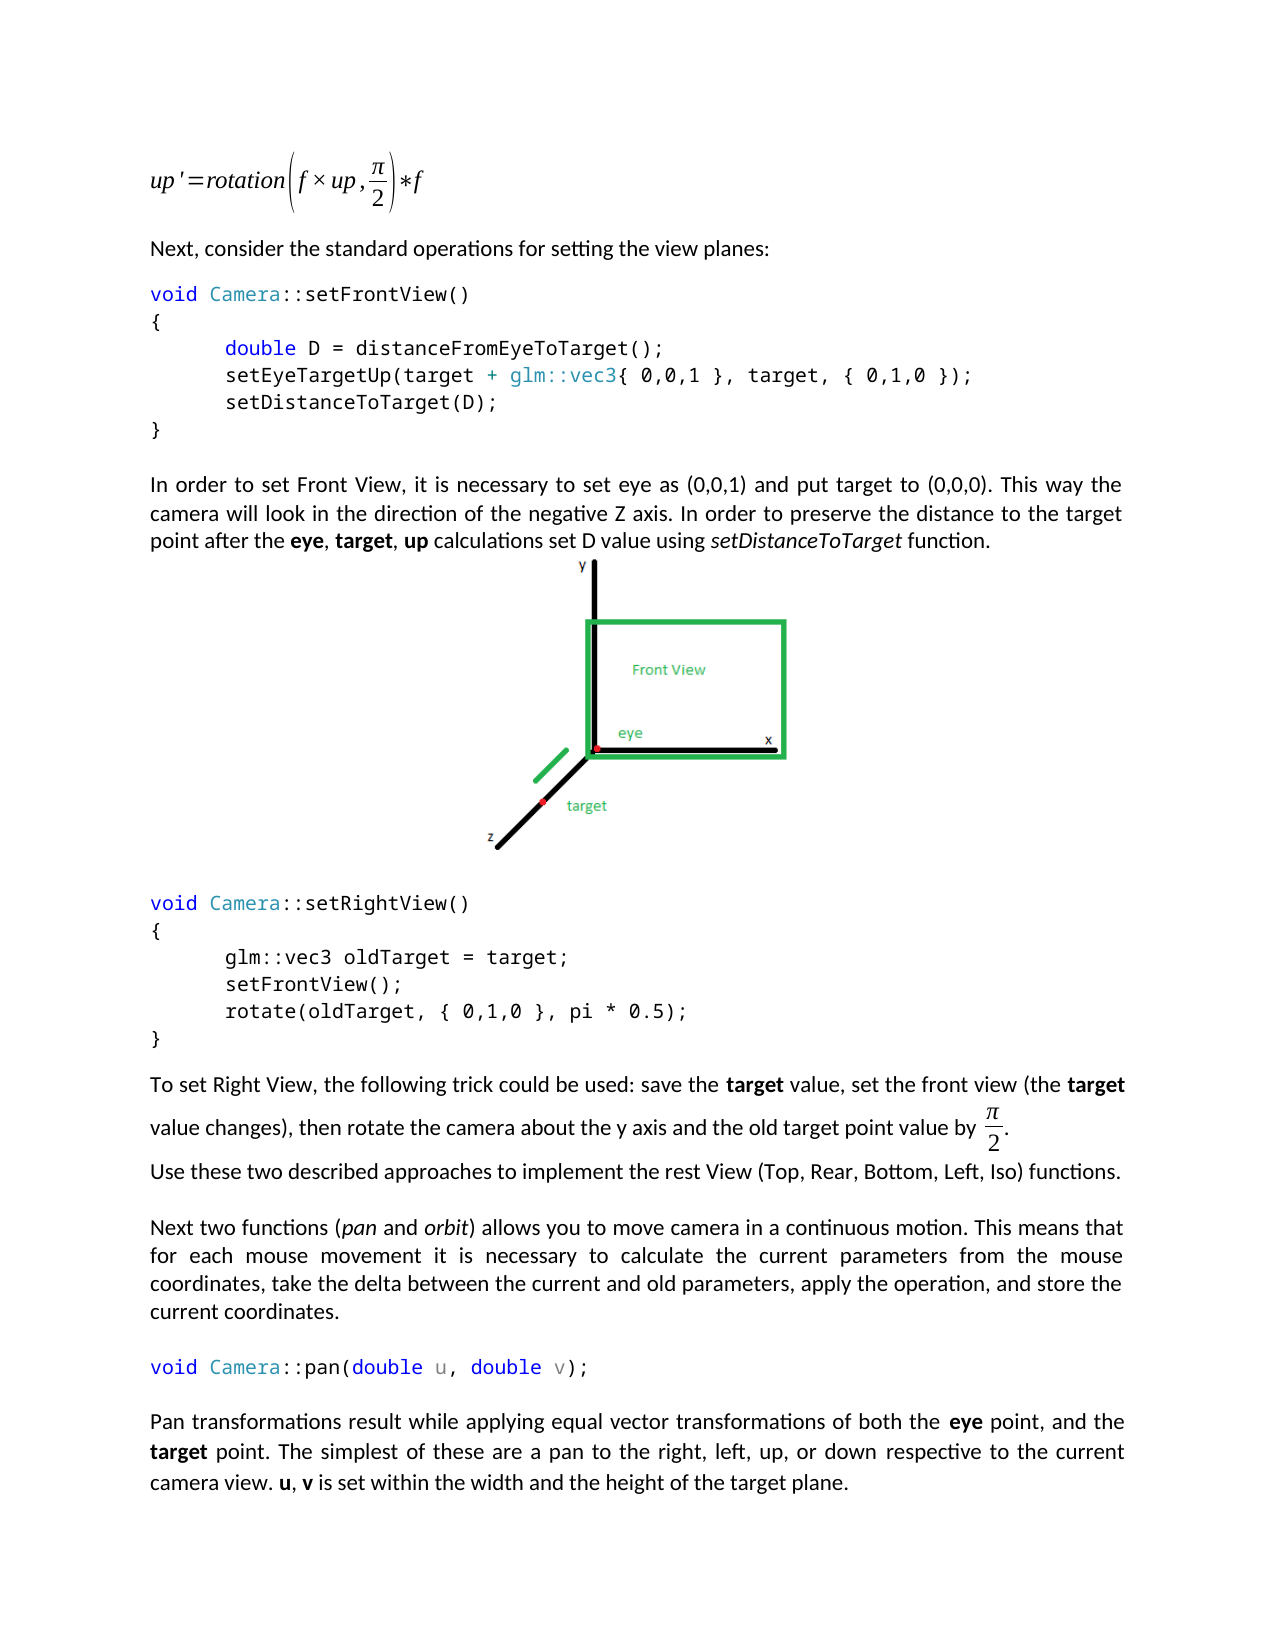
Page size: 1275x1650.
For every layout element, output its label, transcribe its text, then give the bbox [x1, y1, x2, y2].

text Next two functions (pan and orbit) allows you to move camera in a continuous motion. This means that for each mouse movement it is necessary to calculate the current parameters from the mouse coordinates, take the delta between the current and old parameters, apply the operation, and store the current coordinates. [150, 1213, 1125, 1325]
picture [483, 554, 792, 863]
text void Camera::setRightView() [150, 889, 1125, 916]
text glm::vec3 oldTarget = target; [150, 943, 1125, 970]
text void Camera::setFrontView() [150, 281, 1125, 308]
text Use these two described approaches to implement the rest View (Top, Rear, Bottom, Left, Iso) functions. [150, 1157, 1125, 1185]
text setFrontView(); [150, 970, 1125, 997]
text To set Right View, the following trick could be used: save the target value, set the front view (the target value changes), then rotate the camera about the y axis and the old target point value by . [150, 1070, 1125, 1157]
text { [150, 308, 1125, 335]
text setEyeTargetUp(target + glm::vec3{ 0,0,1 }, target, { 0,1,0 }); [150, 362, 1125, 389]
text Pan transformations result while applying equal vector transformations of both the eye point, and the target point. The simplest of these are a pan to the right, left, up, or down respective to the current camera view. u, v is set within the width and the height of the target plane. [150, 1407, 1125, 1496]
text { [150, 916, 1125, 943]
text In order to set Front View, it is necessary to set eye as (0,0,1) and put target to (0,0,0). This way the camera will look in the direction of the negative Z axis. In order to preserve the distance to the target point after the eye, target, up calculations set D value using setDistanceToTarget function. [150, 471, 1125, 555]
text Next, consider the standard operations for setting the view planes: [150, 234, 1125, 262]
text double D = distanceFromEyeToTarget(); [150, 335, 1125, 362]
text } [150, 1024, 1125, 1051]
text void Camera::pan(double u, double v); [150, 1353, 1125, 1380]
text setDistanceToTarget(D); [150, 389, 1125, 416]
text rotate(oldTarget, { 0,1,0 }, pi * 0.5); [150, 997, 1125, 1024]
text } [150, 416, 1125, 443]
